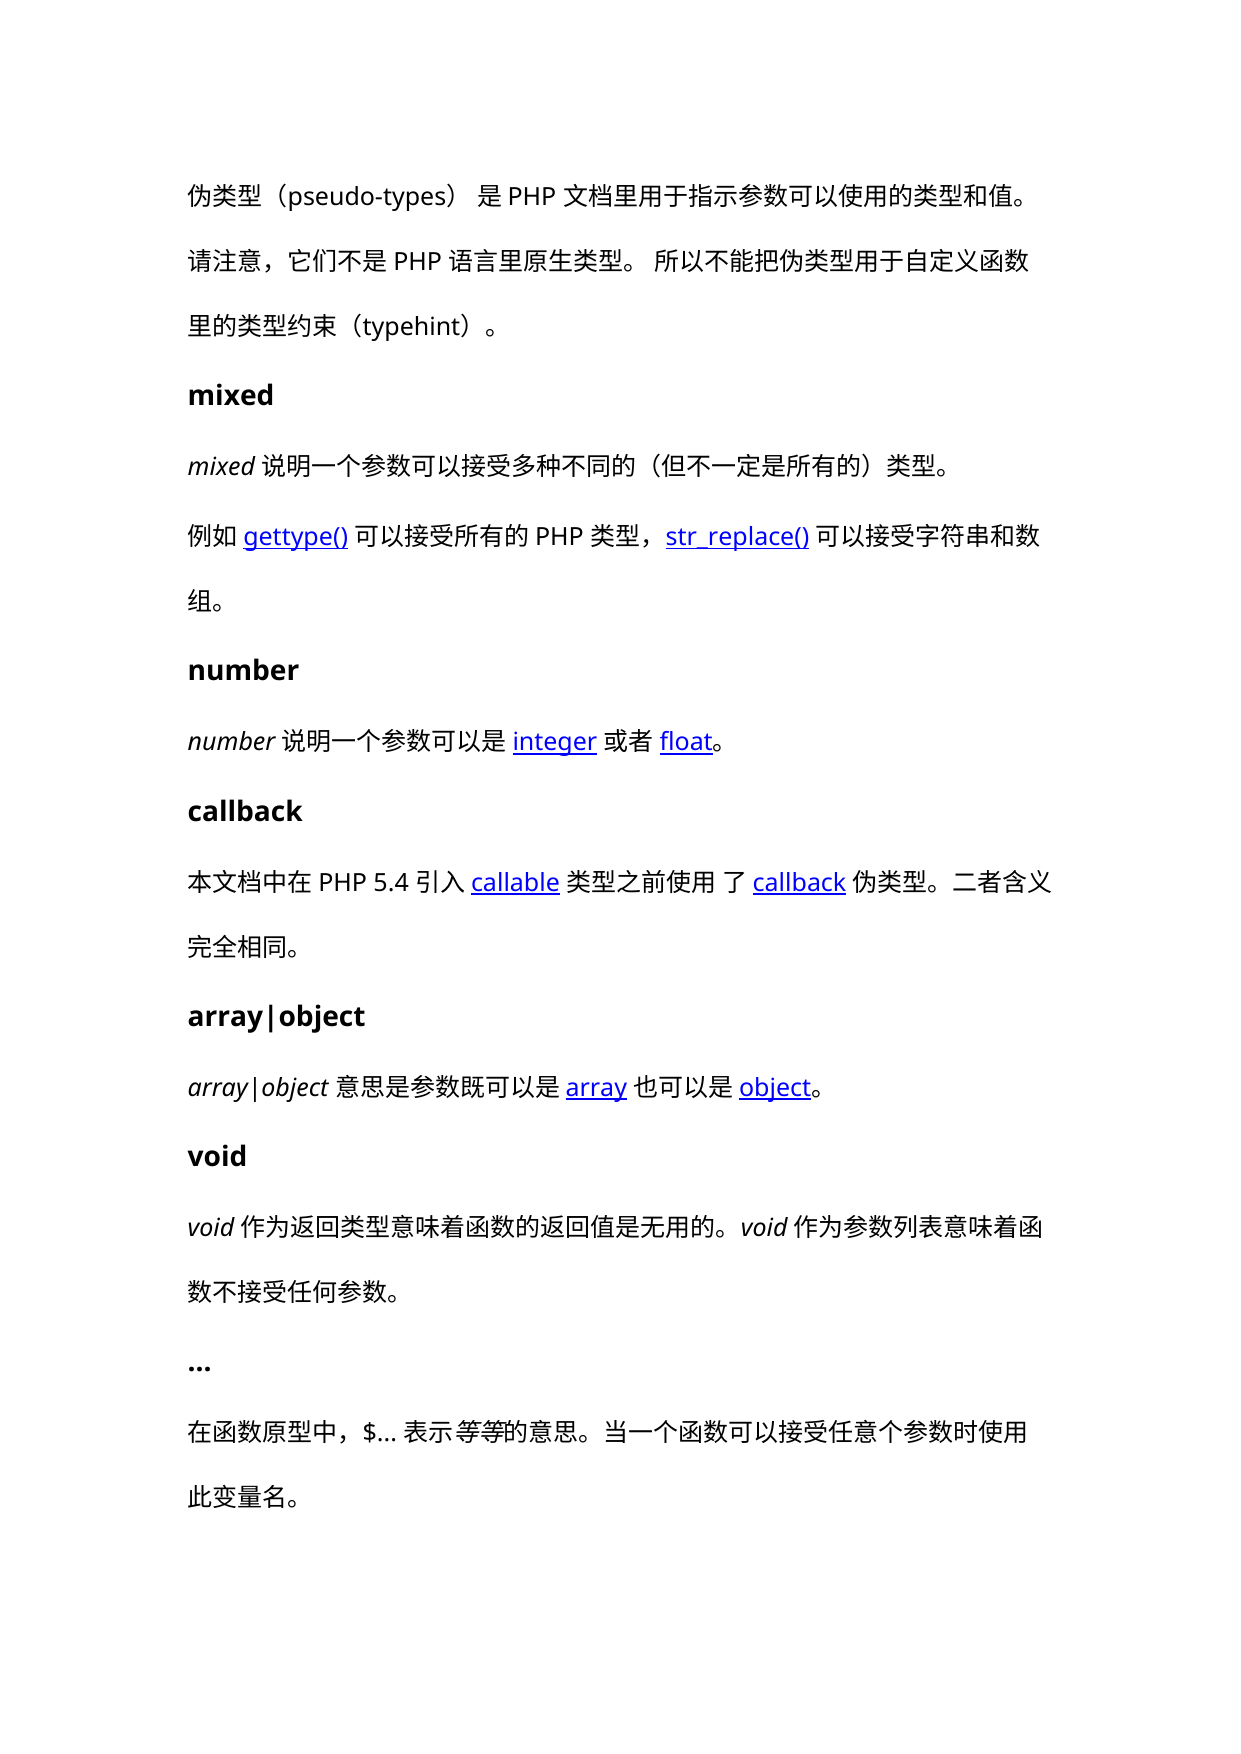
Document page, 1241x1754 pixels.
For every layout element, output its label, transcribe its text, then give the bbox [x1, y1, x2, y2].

text void 作为返回类型意味着函数的返回值是无用的。void 作为参数列表意味着函数不接受任何参数。 [187, 1193, 1053, 1323]
text 例如 gettype() 可以接受所有的 PHP 类型，str_replace() 可以接受字符串和数组。 [187, 502, 1053, 632]
text number [187, 637, 1053, 702]
text ... [187, 1328, 1053, 1393]
text mixed 说明一个参数可以接受多种不同的（但不一定是所有的）类型。 [187, 432, 1053, 497]
text array|object [187, 983, 1053, 1048]
text array|object 意思是参数既可以是 array 也可以是 object。 [187, 1053, 1053, 1118]
text mixed [187, 362, 1053, 427]
text number 说明一个参数可以是 integer 或者 float。 [187, 707, 1053, 772]
text callback [187, 778, 1053, 843]
text 本文档中在 PHP 5.4 引入 callable 类型之前使用 了 callback 伪类型。二者含义完全相同。 [187, 848, 1053, 978]
text 伪类型（pseudo-types） 是 PHP 文档里用于指示参数可以使用的类型和值。 请注意，它们不是 PHP 语言里原生类型。 所以不能把伪类型用于自定义函数里的类型约束（typehint）。 [187, 162, 1053, 357]
text void [187, 1123, 1053, 1188]
text 在函数原型中，$... 表示等等的意思。当一个函数可以接受任意个参数时使用此变量名。 [187, 1398, 1053, 1528]
